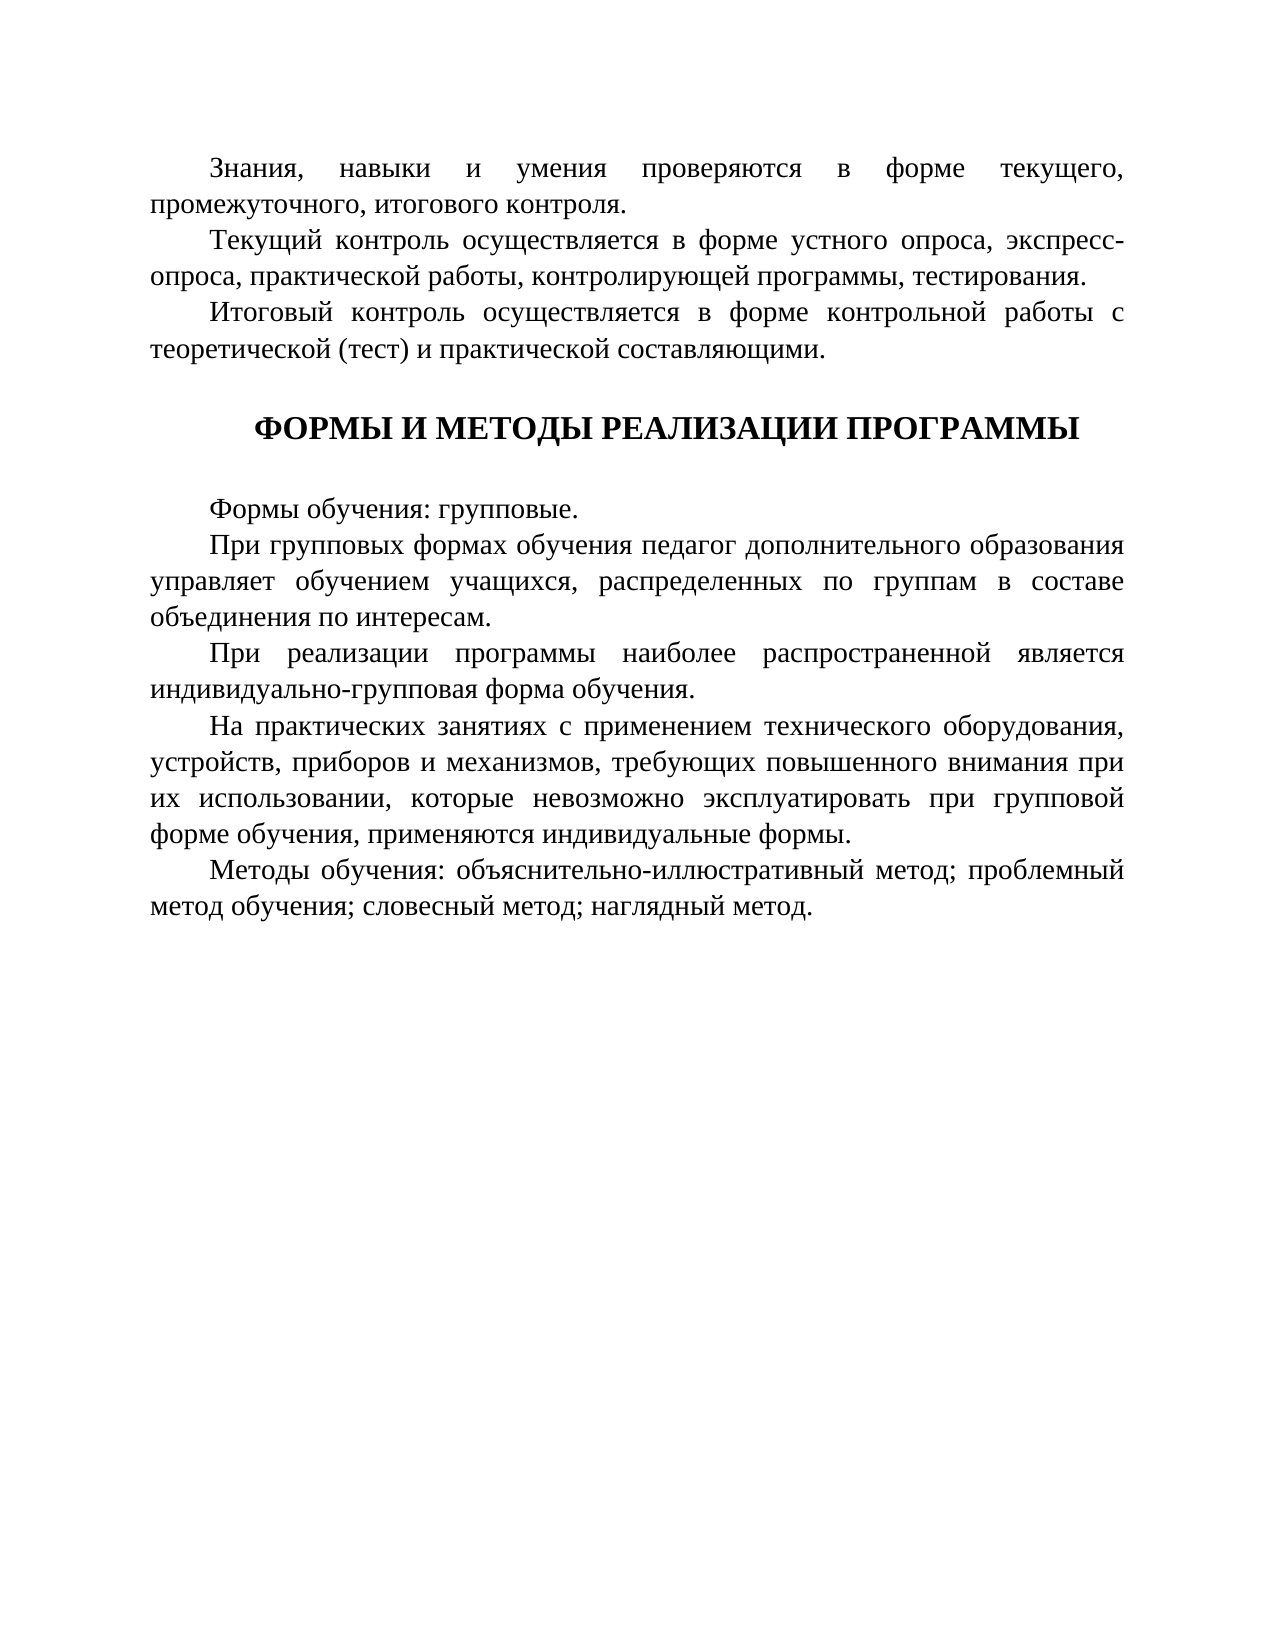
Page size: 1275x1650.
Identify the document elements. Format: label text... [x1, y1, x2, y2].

text Формы обучения: групповые. [150, 491, 1125, 524]
text На практических занятиях с применением технического оборудования, устройств, приборов и механизмов, требующих повышенного внимания при их использовании, которые невозможно эксплуатировать при групповой форме обучения, применяются индивидуальные формы. [150, 708, 1125, 850]
text Знания, навыки и умения проверяются в форме текущего, промежуточного, итогового контроля. [150, 150, 1125, 220]
text Итоговый контроль осуществляется в форме контрольной работы с теоретической (тест) и практической составляющими. [150, 294, 1125, 364]
text Текущий контроль осуществляется в форме устного опроса, экспресс-опроса, практической работы, контролирующей программы, тестирования. [150, 222, 1125, 292]
text ФОРМЫ И МЕТОДЫ РЕАЛИЗАЦИИ ПРОГРАММЫ [150, 408, 1125, 447]
text При реализации программы наиболее распространенной является индивидуально-групповая форма обучения. [150, 636, 1125, 705]
text При групповых формах обучения педагог дополнительного образования управляет обучением учащихся, распределенных по группам в составе объединения по интересам. [150, 527, 1125, 633]
text Методы обучения: объяснительно-иллюстративный метод; проблемный метод обучения; словесный метод; наглядный метод. [150, 852, 1125, 922]
